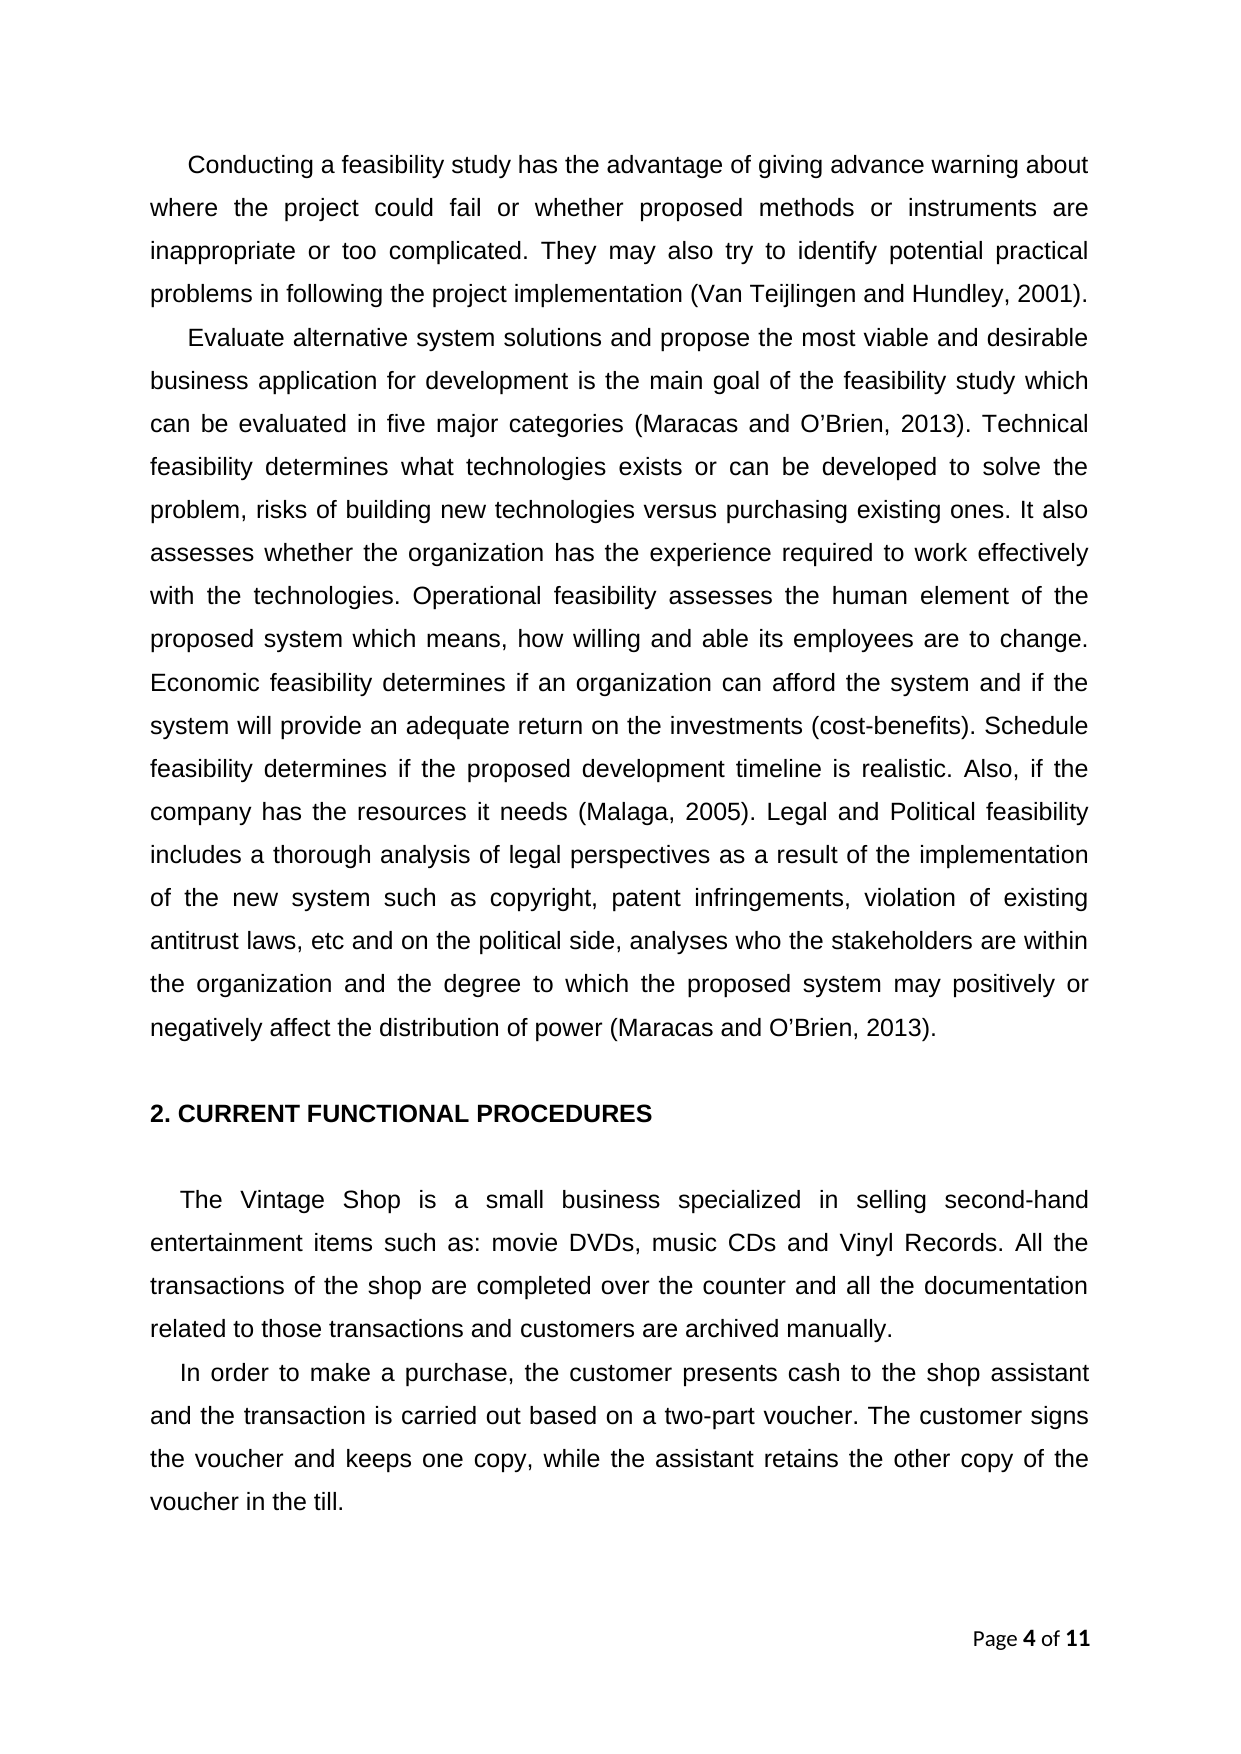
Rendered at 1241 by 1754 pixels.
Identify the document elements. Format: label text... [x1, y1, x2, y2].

text Conducting a feasibility study has the advantage of giving advance warning about where the project could fail or whether proposed methods or instruments are inappropriate or too complicated. They may also try to identify potential practical problems in following the project implementation (Van Teijlingen and Hundley, 2001). [150, 150, 1090, 308]
text Evaluate alternative system solutions and propose the most viable and desirable business application for development is the main goal of the feasibility study which can be evaluated in five major categories (Maracas and O’Brien, 2013). Technical feasibility determines what technologies exists or can be developed to solve the problem, risks of building new technologies versus purchasing existing ones. It also assesses whether the organization has the experience required to work effectively with the technologies. Operational feasibility assesses the human element of the proposed system which means, how willing and able its employees are to change. Economic feasibility determines if an organization can afford the system and if the system will provide an adequate return on the investments (cost-benefits). Schedule feasibility determines if the proposed development timeline is realistic. Also, if the company has the resources it needs (Malaga, 2005). Legal and Political feasibility includes a thorough analysis of legal perspectives as a result of the implementation of the new system such as copyright, patent infringements, violation of existing antitrust laws, etc and on the political side, analyses who the stakeholders are within the organization and the degree to which the proposed system may positively or negatively affect the distribution of power (Maracas and O’Brien, 2013). [150, 322, 1090, 1041]
text In order to make a purchase, the customer presents cash to the shop assistant and the transaction is carried out based on a two-part voucher. The customer signs the voucher and keeps one copy, while the assistant retains the other copy of the voucher in the till. [150, 1357, 1090, 1516]
text The Vintage Shop is a small business specialized in selling second-hand entertainment items such as: movie DVDs, music CDs and Vinyl Records. All the transactions of the shop are completed over the counter and all the documentation related to those transactions and customers are archived manually. [150, 1185, 1090, 1343]
subtitle 2. CURRENT FUNCTIONAL PROCEDURES [150, 1099, 1090, 1127]
